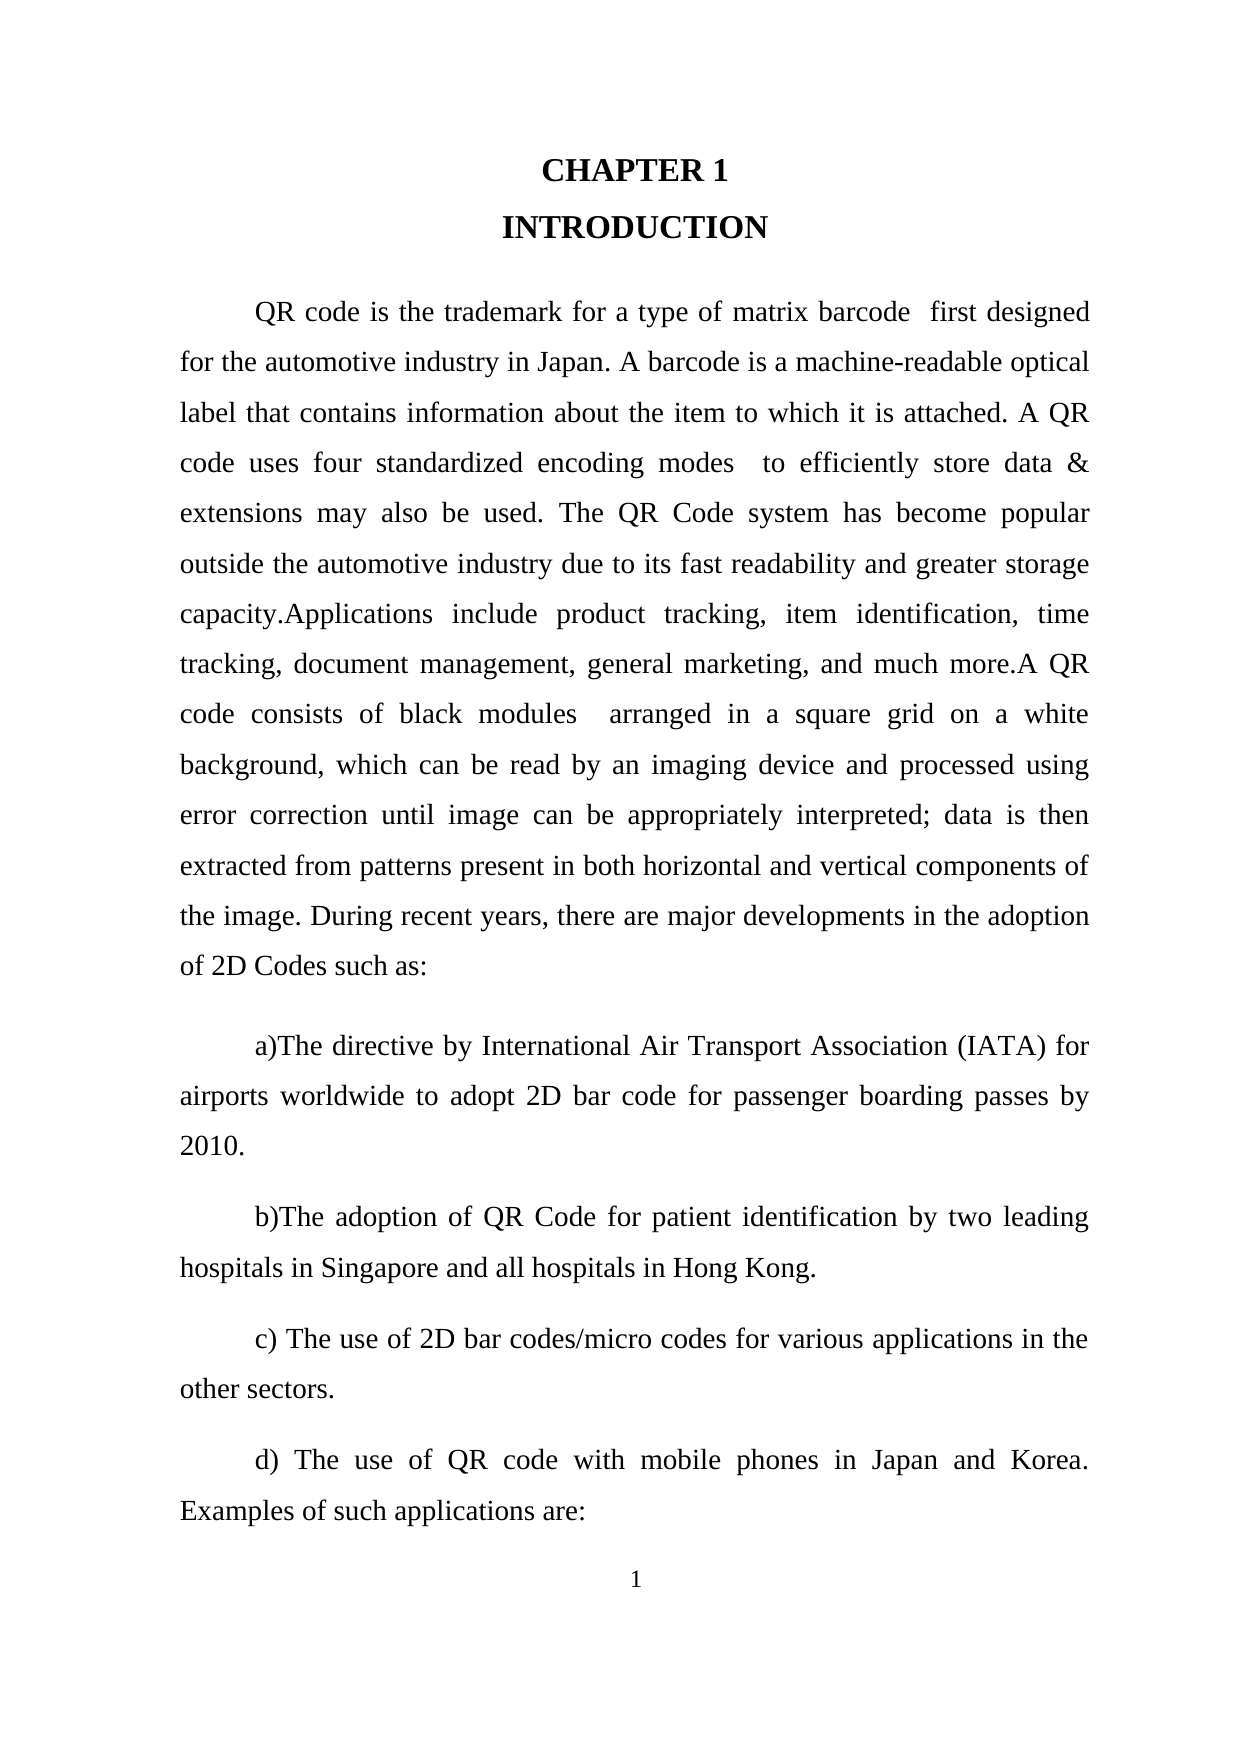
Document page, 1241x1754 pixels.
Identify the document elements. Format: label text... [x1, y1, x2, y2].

text b)The adoption of QR Code for patient identification by two leading hospitals in Singapore and all hospitals in Hong Kong. [179, 1199, 1090, 1283]
text CHAPTER 1 [179, 150, 1090, 188]
text INTRODUCTION [179, 207, 1090, 246]
text a)The directive by International Air Transport Association (IATA) for airports worldwide to adopt 2D bar code for passenger boarding passes by 2010. [179, 1028, 1090, 1162]
text c) The use of 2D bar codes/micro codes for various applications in the other sectors. [179, 1321, 1090, 1405]
text QR code is the trademark for a type of matrix barcode first designed for the automotive industry in Japan. A barcode is a machine-readable optical label that contains information about the item to which it is attached. A QR code uses four standardized encoding modes to efficiently store data & extensions may also be used. The QR Code system has become popular outside the automotive industry due to its fast readability and greater storage capacity.Applications include product tracking, item identification, time tracking, document management, general marketing, and much more.A QR code consists of black modules arranged in a square grid on a white background, which can be read by an imaging device and processed using error correction until image can be appropriately interpreted; data is then extracted from patterns present in both horizontal and vertical components of the image. During recent years, there are major developments in the adoption of 2D Codes such as: [179, 294, 1090, 982]
text d) The use of QR code with mobile phones in Japan and Korea. Examples of such applications are: [179, 1442, 1090, 1526]
text 1 [179, 1564, 1090, 1593]
